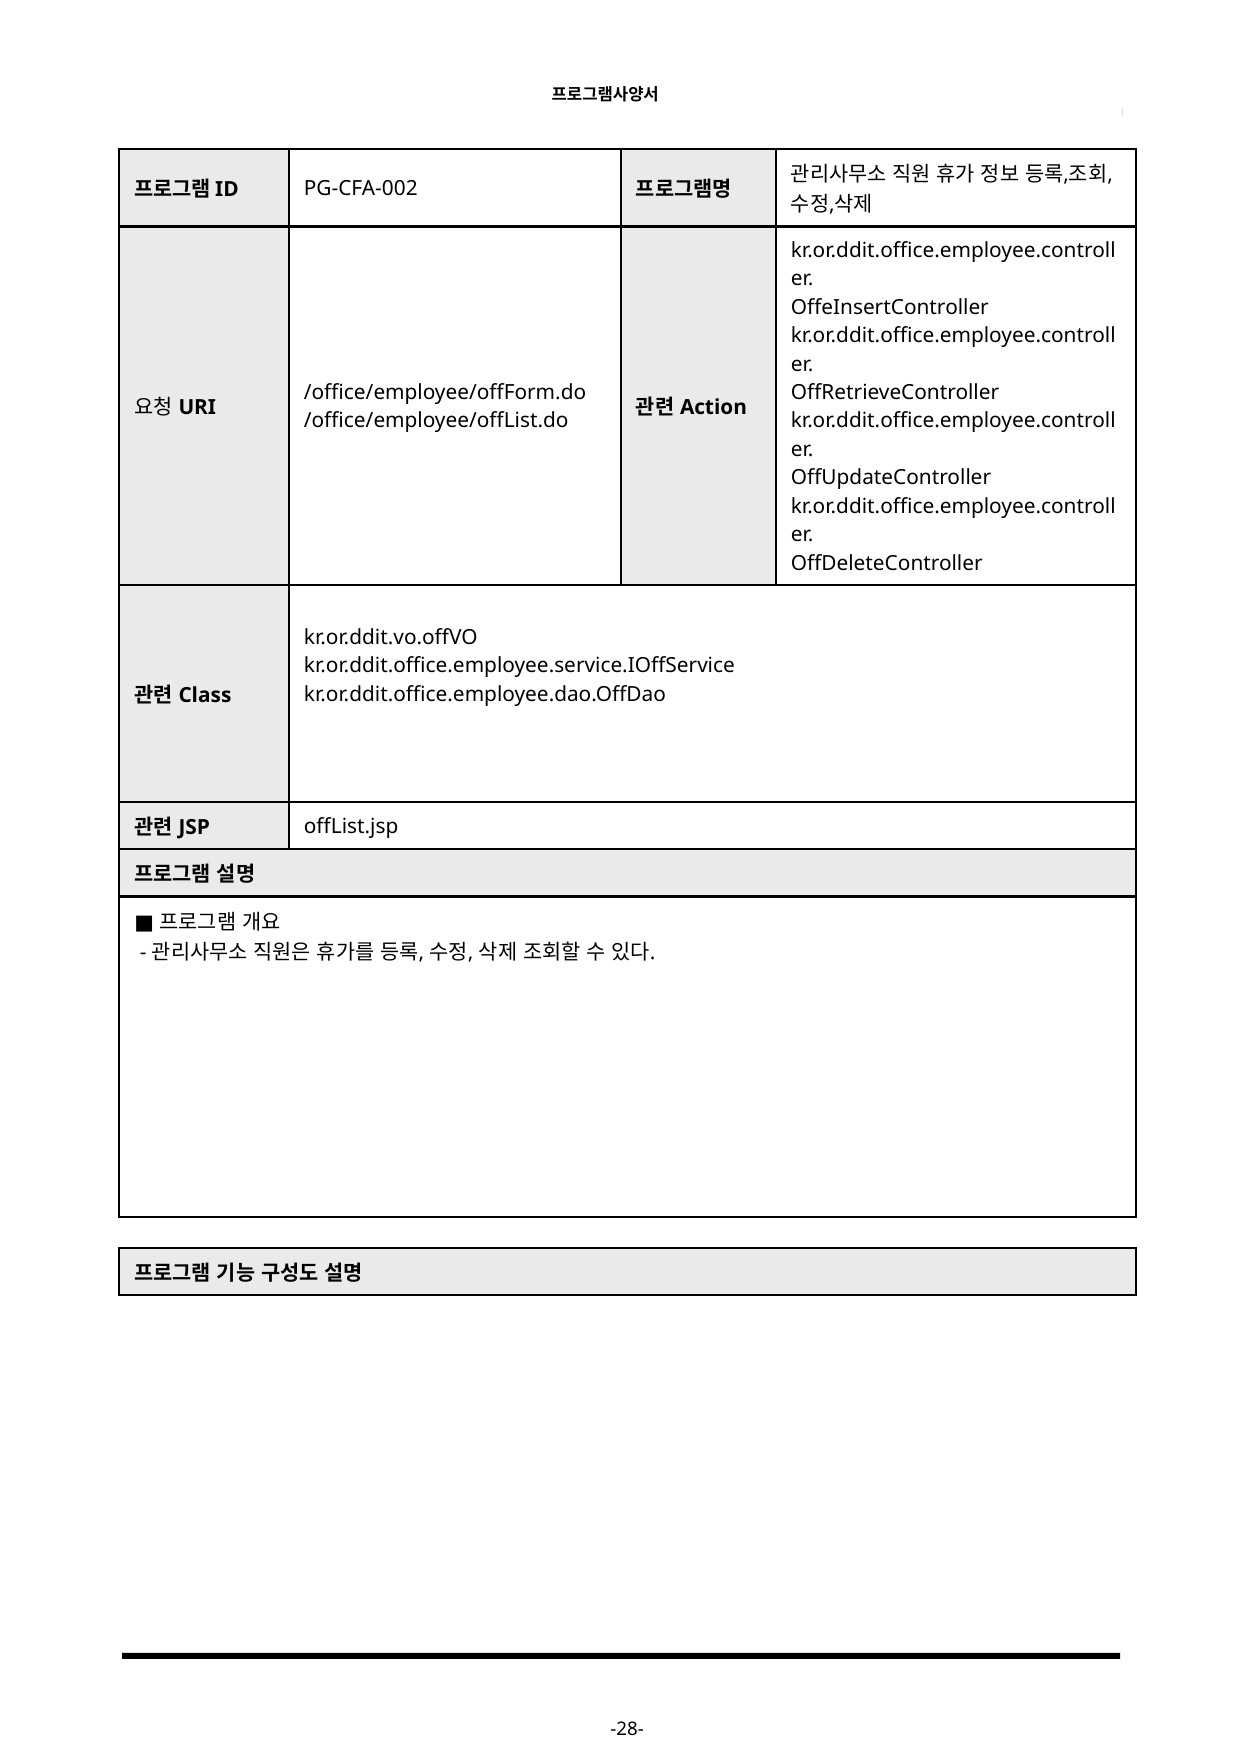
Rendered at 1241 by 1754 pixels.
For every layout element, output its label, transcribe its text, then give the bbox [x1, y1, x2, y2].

table_cell 관련 JSP [120, 803, 288, 848]
table_cell 관련 Action [622, 228, 775, 584]
table_cell kr.or.ddit.vo.offVO kr.or.ddit.office.employee.service.IOffService kr.or.ddit.office.employee.dao.OffDao [290, 586, 1135, 801]
table_cell offList.jsp [290, 803, 1135, 848]
table_cell 프로그램명 [622, 150, 775, 225]
table_cell 관리사무소 직원 휴가 정보 등록,조회,수정,삭제 [777, 150, 1135, 225]
table_cell kr.or.ddit.office.employee.controller. OffeInsertController kr.or.ddit.office.employee.controller. OffRetrieveController kr.or.ddit.office.employee.controller. OffUpdateController kr.or.ddit.office.employee.controller. OffDeleteController [777, 228, 1135, 584]
table_cell /office/employee/offForm.do /office/employee/offList.do [290, 228, 620, 584]
table_cell 프로그램ID [120, 150, 288, 225]
table_cell 관련 Class [120, 586, 288, 801]
table_cell 프로그램 설명 [120, 850, 1135, 895]
table_cell ■ 프로그램 개요 - 관리사무소 직원은 휴가를 등록, 수정, 삭제 조회할 수 있다. [120, 898, 1135, 1216]
table_cell 요청 URI [120, 228, 288, 584]
table_cell PG-CFA-002 [290, 150, 620, 225]
table_header 프로그램 기능 구성도 설명 [120, 1249, 1135, 1294]
